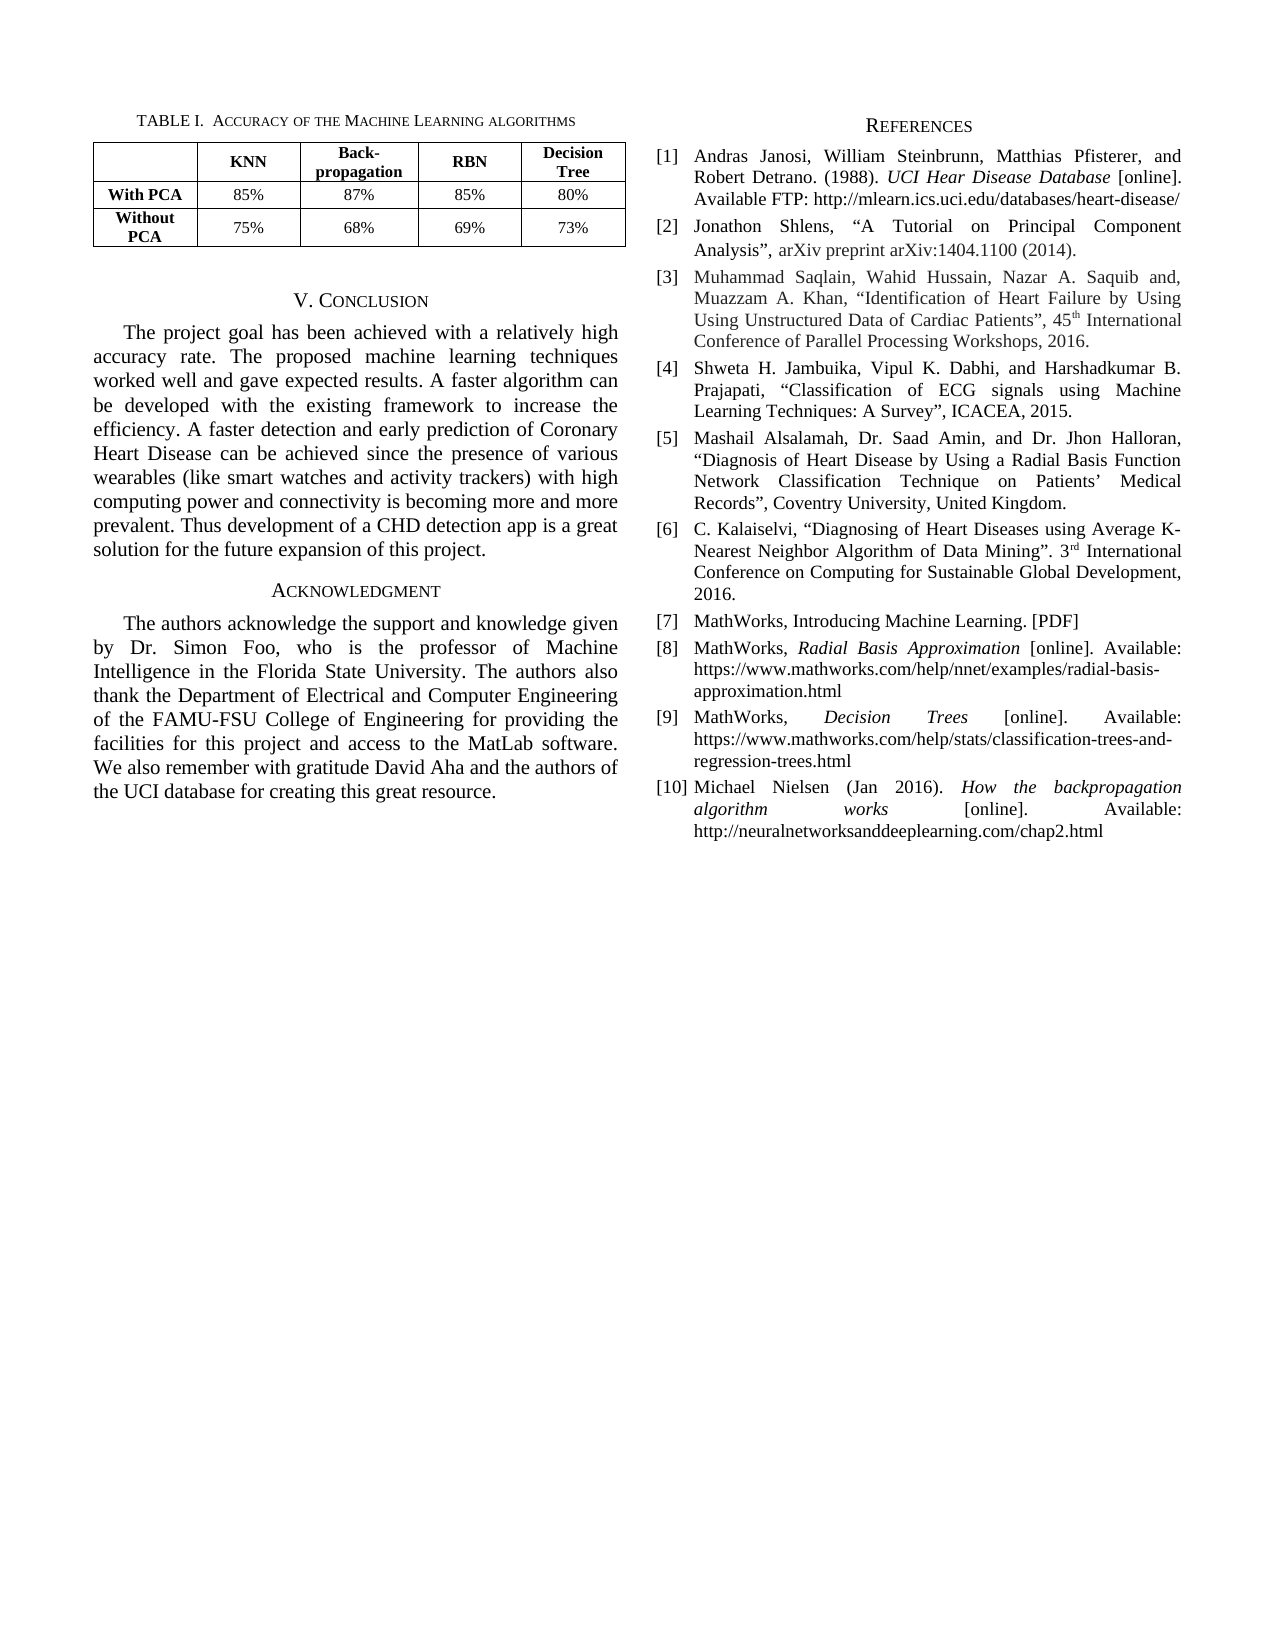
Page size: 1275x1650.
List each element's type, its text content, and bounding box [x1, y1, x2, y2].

text MathWorks, Introducing Machine Learning. [PDF] [656, 610, 1182, 631]
table_cell 68% [301, 209, 418, 246]
text Andras Janosi, William Steinbrunn, Matthias Pfisterer, and Robert Detrano. (1988). UCI Hear Disease Database [online]. Available FTP: http://mlearn.ics.uci.edu/databases/heart-disease/ [656, 145, 1182, 209]
table_header KNN [198, 143, 300, 181]
table_header Back-propagation [301, 143, 418, 181]
table_cell 75% [198, 209, 300, 246]
subtitle Conclusion [93, 288, 619, 312]
text Jonathon Shlens, “A Tutorial on Principal Component Analysis”, arXiv preprint arXiv:1404.1100 (2014). [656, 215, 1182, 260]
table_cell 69% [419, 209, 521, 246]
text The project goal has been achieved with a relatively high accuracy rate. The proposed machine learning techniques worked well and gave expected results. A faster algorithm can be developed with the existing framework to increase the efficiency. A faster detection and early prediction of Coronary Heart Disease can be achieved since the presence of various wearables (like smart watches and activity trackers) with high computing power and connectivity is becoming more and more prevalent. Thus development of a CHD detection app is a great solution for the future expansion of this project. [93, 320, 619, 561]
text Michael Nielsen (Jan 2016). How the backpropagation algorithm works [online]. Available: http://neuralnetworksanddeeplearning.com/chap2.html [656, 776, 1182, 841]
table_cell With PCA [94, 182, 197, 208]
table_cell 73% [522, 209, 625, 246]
table_cell 85% [419, 182, 521, 208]
table_cell 85% [198, 182, 300, 208]
table_header RBN [419, 143, 521, 181]
subtitle Acknowledgment [93, 578, 619, 602]
table_cell Without PCA [94, 209, 197, 246]
text Mashail Alsalamah, Dr. Saad Amin, and Dr. Jhon Halloran, “Diagnosis of Heart Disease by Using a Radial Basis Function Network Classification Technique on Patients’ Medical Records”, Coventry University, United Kingdom. [656, 427, 1182, 513]
text Accuracy of the Machine Learning algorithms [93, 112, 619, 130]
text C. Kalaiselvi, “Diagnosing of Heart Diseases using Average K-Nearest Neighbor Algorithm of Data Mining”. 3rd International Conference on Computing for Sustainable Global Development, 2016. [656, 518, 1182, 604]
text The authors acknowledge the support and knowledge given by Dr. Simon Foo, who is the professor of Machine Intelligence in the Florida State University. The authors also thank the Department of Electrical and Computer Engineering of the FAMU-FSU College of Engineering for providing the facilities for this project and access to the MatLab software. We also remember with gratitude David Aha and the authors of the UCI database for creating this great resource. [93, 611, 619, 803]
text Muhammad Saqlain, Wahid Hussain, Nazar A. Saquib and, Muazzam A. Khan, “Identification of Heart Failure by Using Using Unstructured Data of Cardiac Patients”, 45th International Conference of Parallel Processing Workshops, 2016. [656, 266, 1182, 352]
table_header Decision Tree [522, 143, 625, 181]
subtitle References [656, 112, 1182, 137]
table_cell 87% [301, 182, 418, 208]
text MathWorks, Radial Basis Approximation [online]. Available: https://www.mathworks.com/help/nnet/examples/radial-basis-approximation.html [656, 637, 1182, 701]
table_cell 80% [522, 182, 625, 208]
table_header [94, 143, 197, 181]
text MathWorks, Decision Trees [online]. Available: https://www.mathworks.com/help/stats/classification-trees-and-regression-trees.html [656, 706, 1182, 771]
text Shweta H. Jambuika, Vipul K. Dabhi, and Harshadkumar B. Prajapati, “Classification of ECG signals using Machine Learning Techniques: A Survey”, ICACEA, 2015. [656, 357, 1182, 422]
